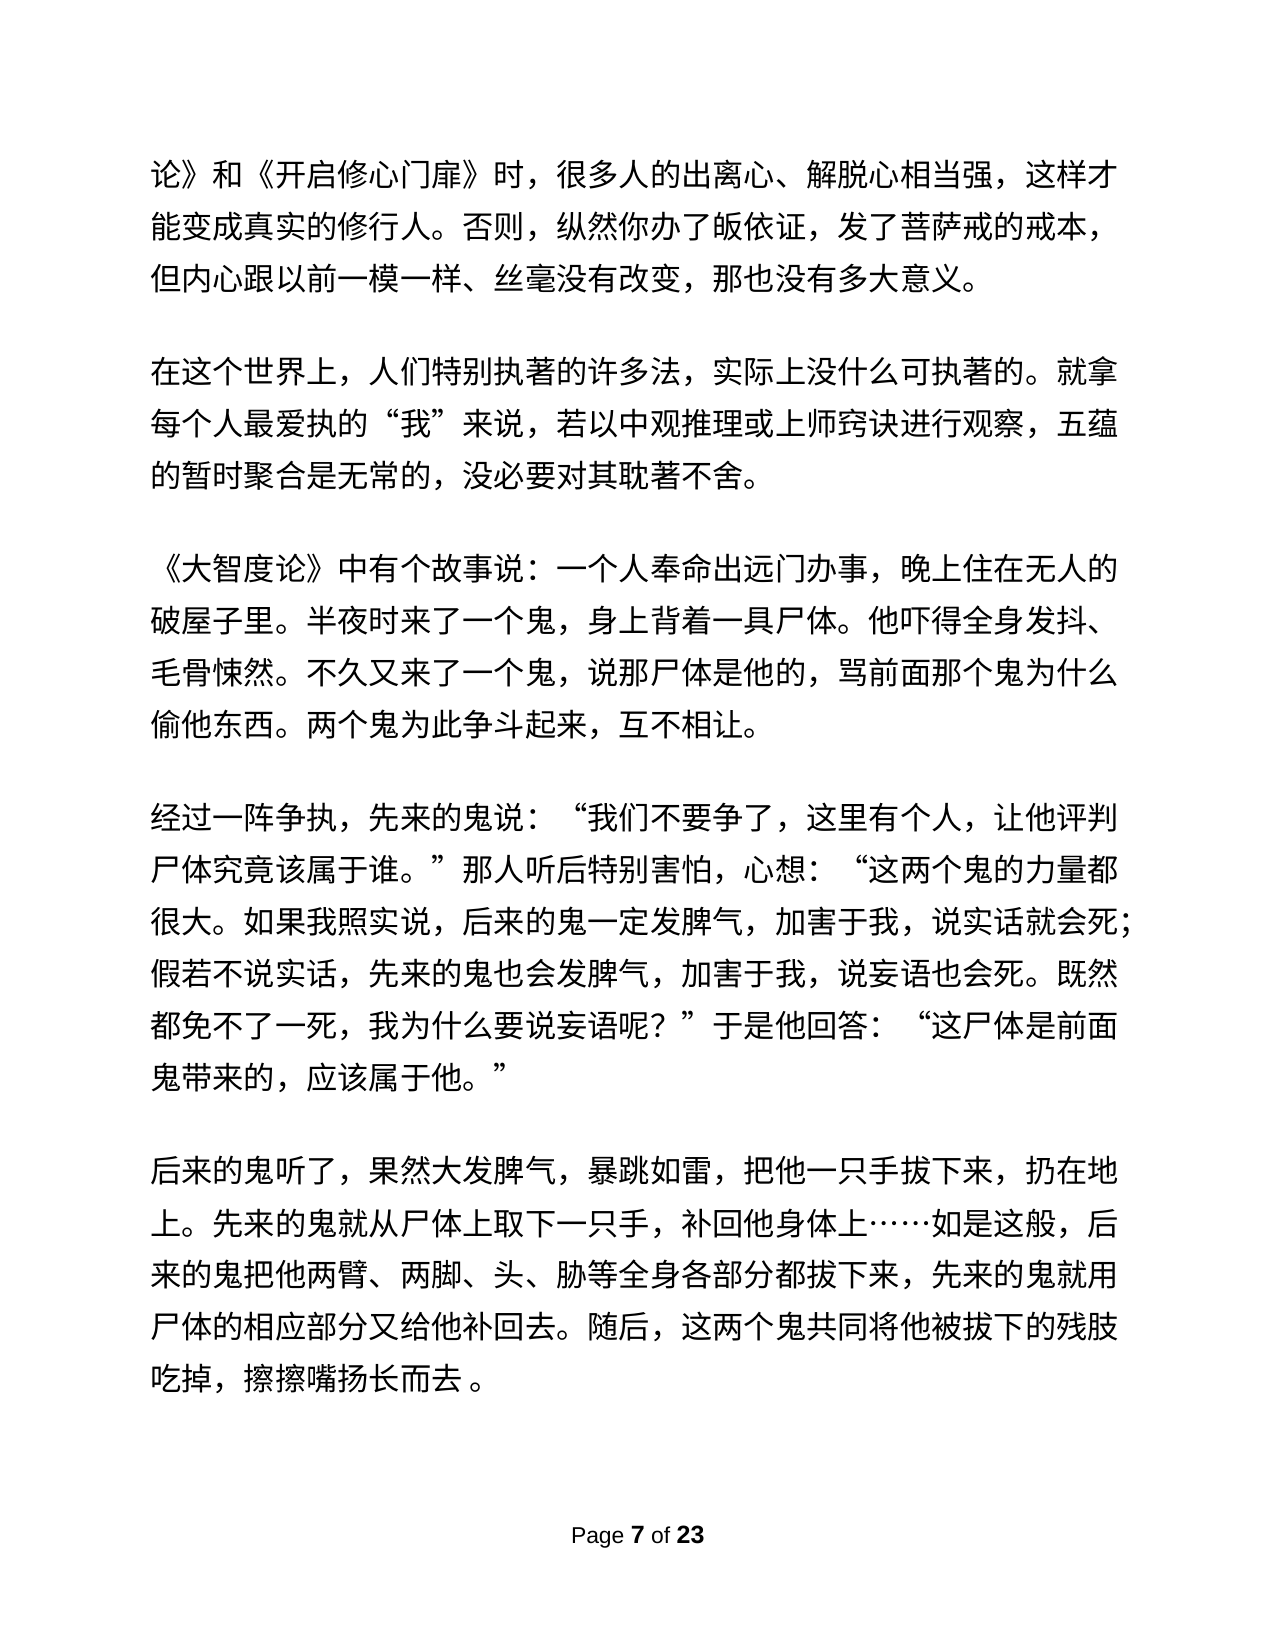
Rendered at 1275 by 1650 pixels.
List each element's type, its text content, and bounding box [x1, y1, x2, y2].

text 后来的鬼听了，果然大发脾气，暴跳如雷，把他一只手拔下来，扔在地上。先来的鬼就从尸体上取下一只手，补回他身体上……如是这般，后来的鬼把他两臂、两脚、头、胁等全身各部分都拔下来，先来的鬼就用尸体的相应部分又给他补回去。随后，这两个鬼共同将他被拔下的残肢吃掉，擦擦嘴扬长而去 。 [150, 1147, 1125, 1400]
text 经过一阵争执，先来的鬼说：“我们不要争了，这里有个人，让他评判尸体究竟该属于谁。”那人听后特别害怕，心想：“这两个鬼的力量都很大。如果我照实说，后来的鬼一定发脾气，加害于我，说实话就会死；假若不说实话，先来的鬼也会发脾气，加害于我，说妄语也会死。既然都免不了一死，我为什么要说妄语呢？”于是他回答：“这尸体是前面鬼带来的，应该属于他。” [150, 793, 1125, 1099]
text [150, 150, 1125, 299]
text 《大智度论》中有个故事说：一个人奉命出远门办事，晚上住在无人的破屋子里。半夜时来了一个鬼，身上背着一具尸体。他吓得全身发抖、毛骨悚然。不久又来了一个鬼，说那尸体是他的，骂前面那个鬼为什么偷他东西。两个鬼为此争斗起来，互不相让。 [150, 544, 1125, 746]
text 在这个世界上，人们特别执著的许多法，实际上没什么可执著的。就拿每个人最爱执的“我”来说，若以中观推理或上师窍诀进行观察，五蕴的暂时聚合是无常的，没必要对其耽著不舍。 [150, 347, 1125, 496]
